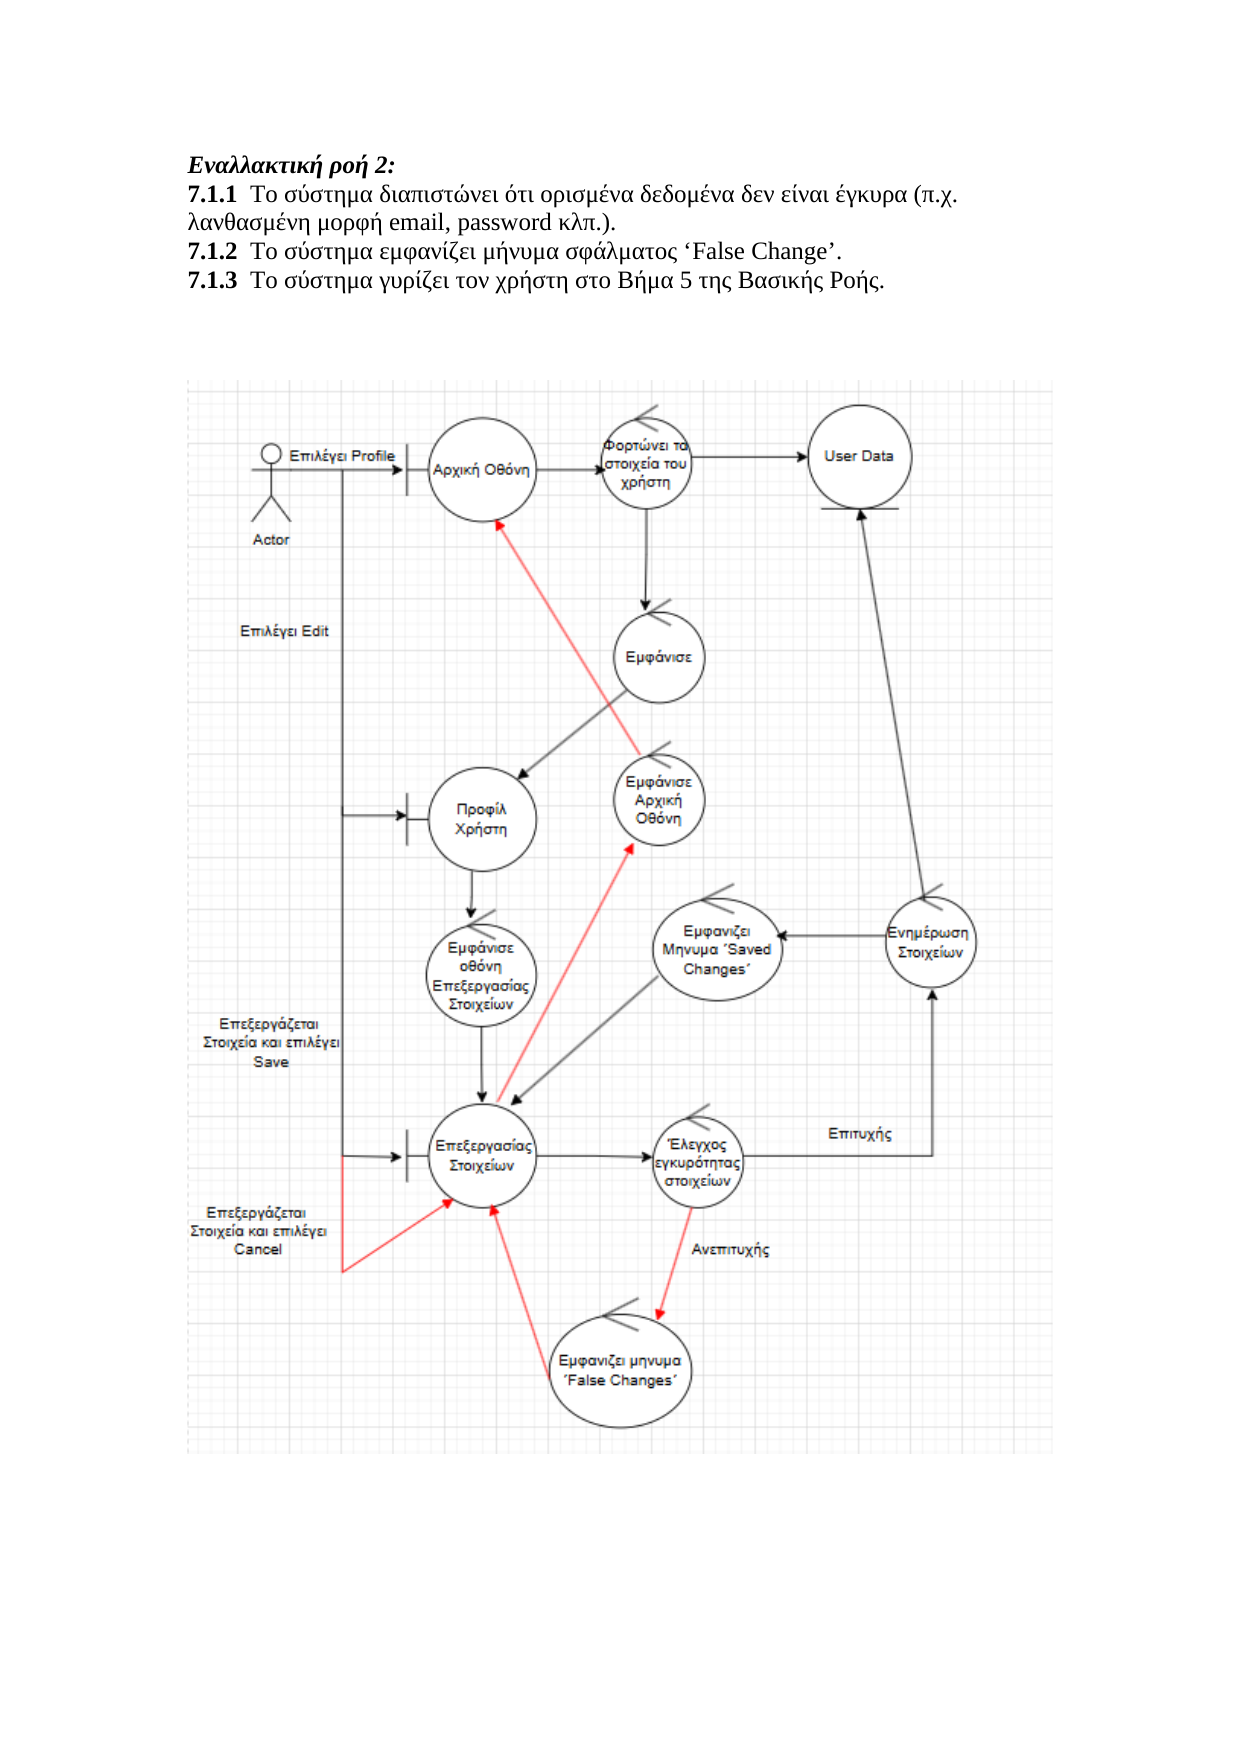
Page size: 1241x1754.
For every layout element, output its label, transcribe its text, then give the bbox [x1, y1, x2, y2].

text 7.1.3 Το σύστημα γυρίζει τον χρήστη στο Βήμα 5 της Βασικής Ροής. [187, 265, 1053, 294]
text Εναλλακτική ροή 2: [187, 150, 1053, 179]
text 7.1.2 Το σύστημα εμφανίζει μήνυμα σφάλματος ‘False Change’. [187, 236, 1053, 265]
picture [187, 380, 1053, 1454]
text 7.1.1 Το σύστημα διαπιστώνει ότι ορισμένα δεδομένα δεν είναι έγκυρα (π.χ. λανθασμένη μορφή email, password κλπ.). [187, 179, 1053, 236]
